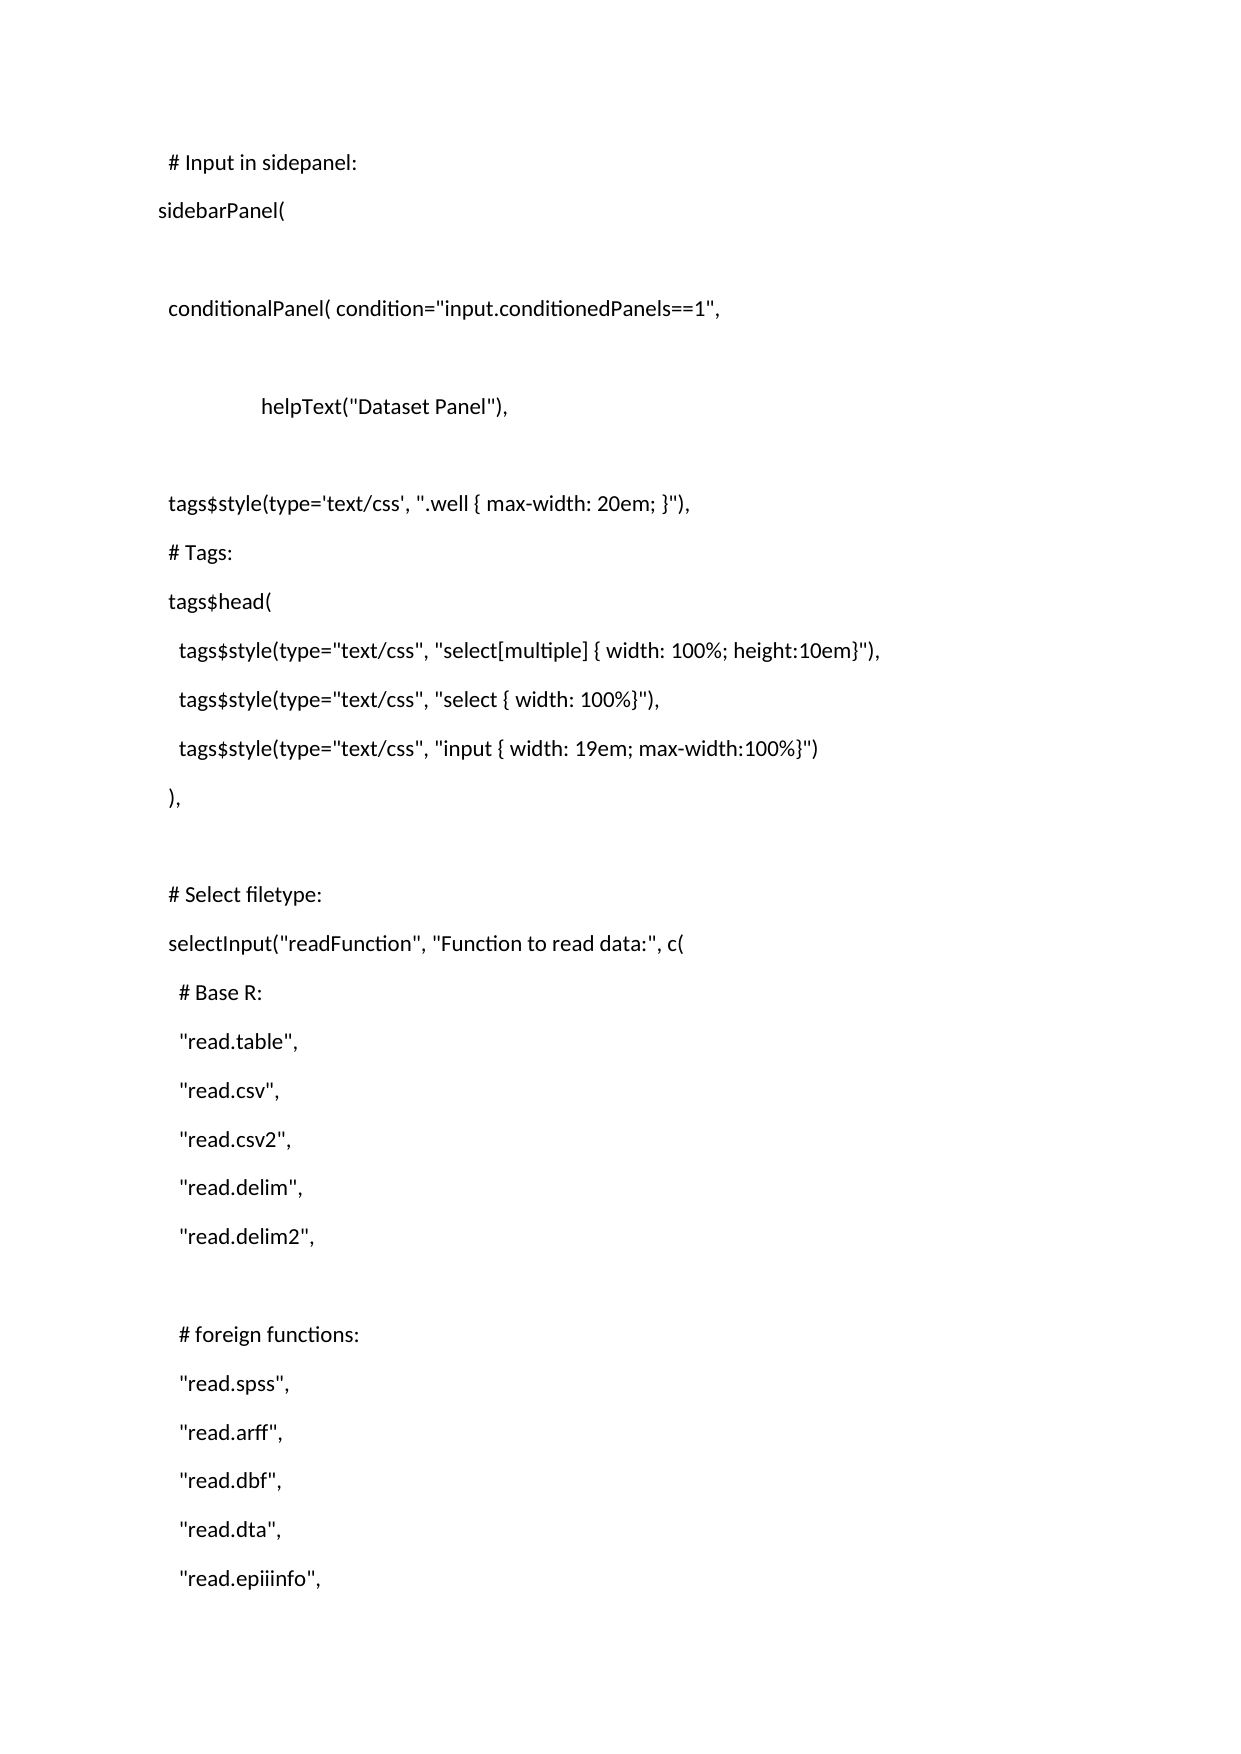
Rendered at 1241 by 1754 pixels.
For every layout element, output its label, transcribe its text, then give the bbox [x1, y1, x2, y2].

text # Input in sidepanel: [148, 148, 1093, 176]
text ), [148, 783, 1093, 811]
text # Tags: [148, 538, 1093, 566]
text tags$style(type='text/css', ".well { max-width: 20em; }"), [148, 489, 1093, 518]
text # Select filetype: [148, 880, 1093, 908]
text selectInput("readFunction", "Function to read data:", c( [148, 929, 1093, 957]
text conditionalPanel( condition="input.conditionedPanels==1", [148, 294, 1093, 322]
text # Base R: [148, 978, 1093, 1006]
text "read.epiiinfo", [148, 1564, 1093, 1592]
text tags$style(type="text/css", "input { width: 19em; max-width:100%}") [148, 734, 1093, 762]
text "read.dta", [148, 1516, 1093, 1543]
text helpText("Dataset Panel"), [148, 392, 1093, 420]
text tags$head( [148, 587, 1093, 615]
text "read.csv", [148, 1076, 1093, 1104]
text "read.delim2", [148, 1222, 1093, 1250]
text "read.dbf", [148, 1467, 1093, 1495]
text sidebarPanel( [148, 196, 1093, 224]
text tags$style(type="text/css", "select { width: 100%}"), [148, 685, 1093, 713]
text "read.table", [148, 1027, 1093, 1055]
text "read.delim", [148, 1173, 1093, 1202]
text "read.arff", [148, 1418, 1093, 1446]
text # foreign functions: [148, 1320, 1093, 1348]
text "read.spss", [148, 1369, 1093, 1397]
text "read.csv2", [148, 1125, 1093, 1153]
text tags$style(type="text/css", "select[multiple] { width: 100%; height:10em}"), [148, 636, 1093, 664]
